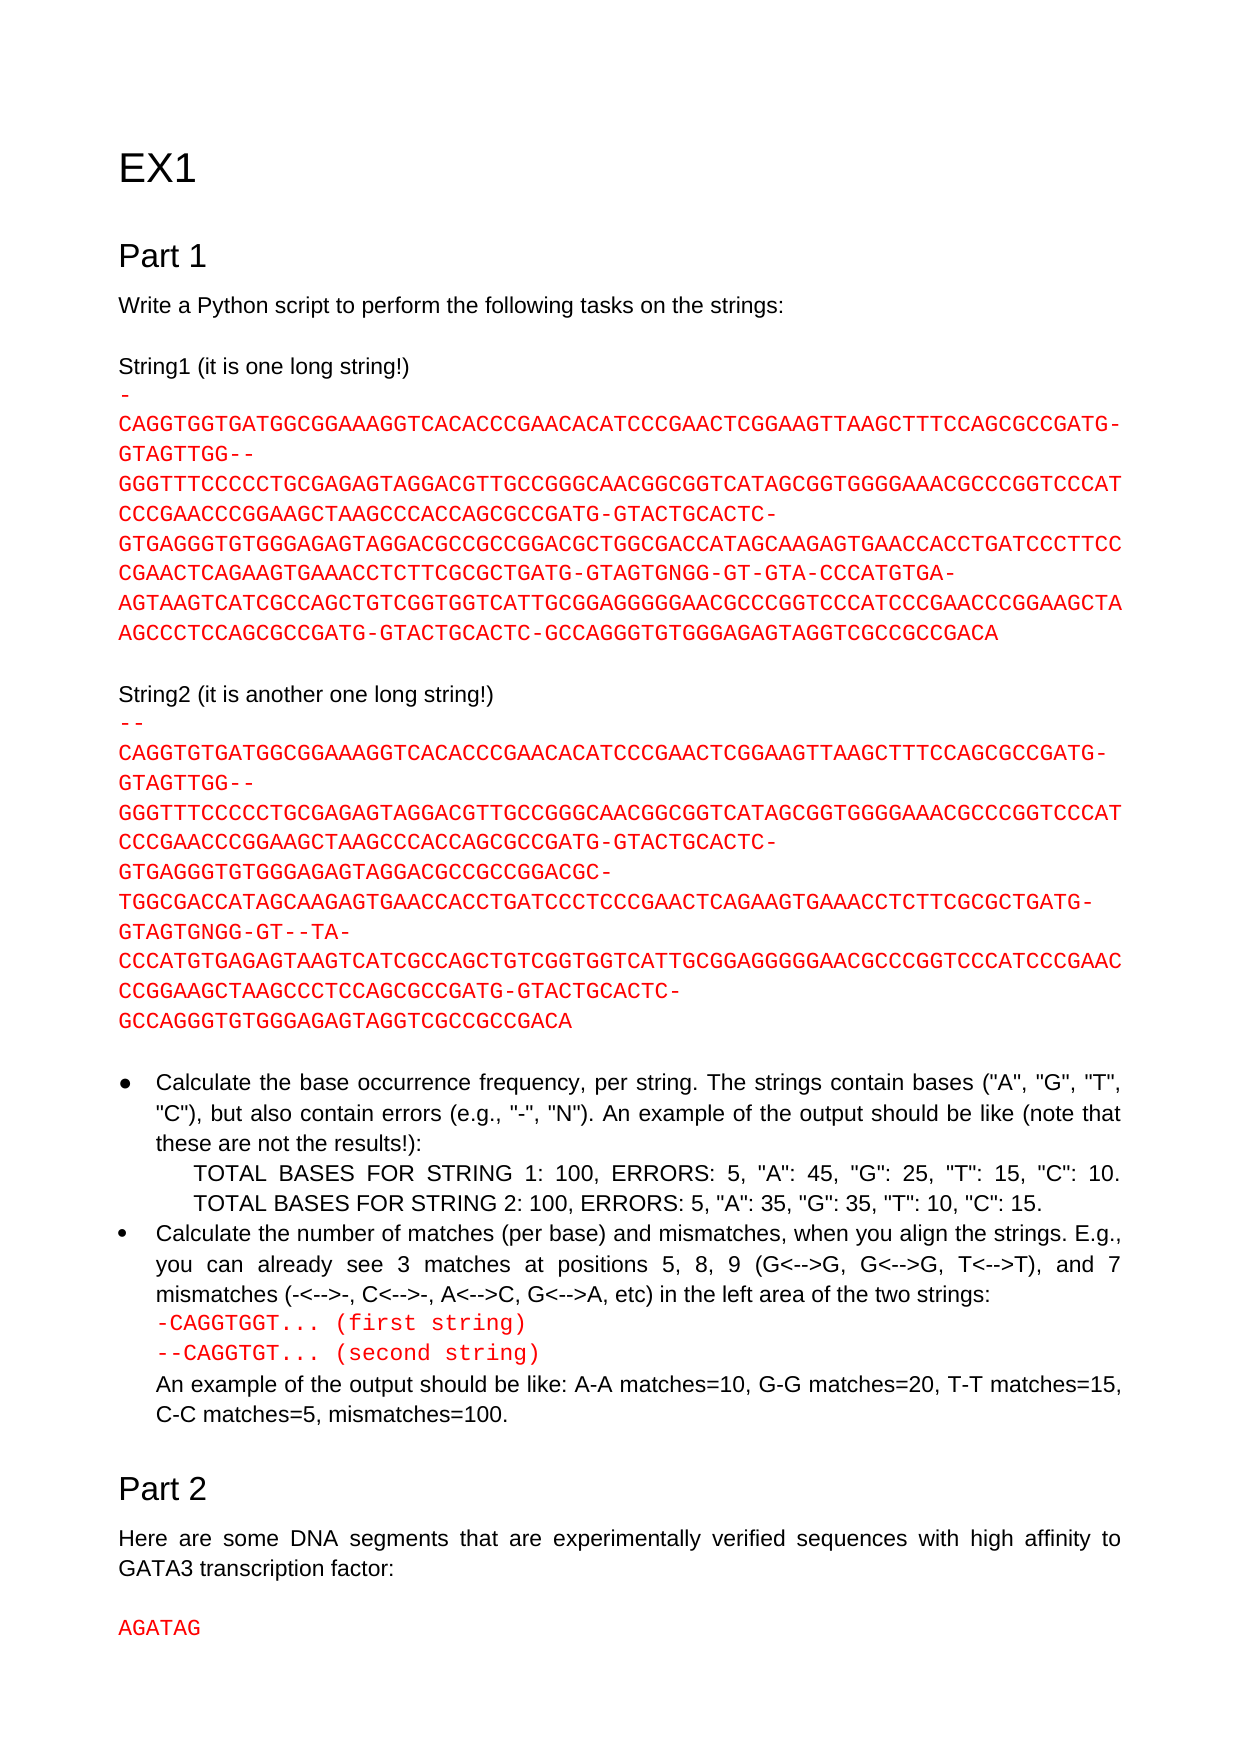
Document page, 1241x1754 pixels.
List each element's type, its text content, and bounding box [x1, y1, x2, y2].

text --CAGGTGT... (second string) [156, 1341, 1122, 1367]
text An example of the output should be like: A-A matches=10, G-G matches=20, T-T matches=15, C-C matches=5, mismatches=100. [156, 1371, 1122, 1427]
text String1 (it is one long string!) [118, 353, 1122, 379]
subtitle EX1 [118, 143, 1122, 191]
list Calculate the base occurrence frequency, per string. The strings contain bases ("A", "G", "T", "C"), but also contain errors (e.g., "-", "N"). An example of the output should be like (note that these are not the results!): [118, 1069, 1122, 1156]
subtitle Part 1 [118, 236, 1122, 274]
text TOTAL BASES FOR STRING 1: 100, ERRORS: 5, "A": 45, "G": 25, "T": 15, "C": 10. TOTAL BASES FOR STRING 2: 100, ERRORS: 5, "A": 35, "G": 35, "T": 10, "C": 15. [193, 1160, 1122, 1217]
text Here are some DNA segments that are experimentally verified sequences with high affinity to GATA3 transcription factor: [118, 1525, 1122, 1582]
text -CAGGTGGT... (first string) [156, 1311, 1122, 1337]
text AGATAG [118, 1616, 1122, 1642]
text String2 (it is another one long string!) [118, 681, 1122, 708]
text --CAGGTGTGATGGCGGAAAGGTCACACCCGAACACATCCCGAACTCGGAAGTTAAGCTTTCCAGCGCCGATG-GTAGTTGG--GGGTTTCCCCCTGCGAGAGTAGGACGTTGCCGGGCAACGGCGGTCATAGCGGTGGGGAAACGCCCGGTCCCATCCCGAACCCGGAAGCTAAGCCCACCAGCGCCGATG-GTACTGCACTC-GTGAGGGTGTGGGAGAGTAGGACGCCGCCGGACGC-TGGCGACCATAGCAAGAGTGAACCACCTGATCCCTCCCGAACTCAGAAGTGAAACCTCTTCGCGCTGATG-GTAGTGNGG-GT--TA-CCCATGTGAGAGTAAGTCATCGCCAGCTGTCGGTGGTCATTGCGGAGGGGGAACGCCCGGTCCCATCCCGAACCCGGAAGCTAAGCCCTCCAGCGCCGATG-GTACTGCACTC-GCCAGGGTGTGGGAGAGTAGGTCGCCGCCGACA [118, 711, 1122, 1035]
text Write a Python script to perform the following tasks on the strings: [118, 292, 1122, 319]
subtitle Part 2 [118, 1468, 1122, 1507]
list Calculate the number of matches (per base) and mismatches, when you align the strings. E.g., you can already see 3 matches at positions 5, 8, 9 (G<-->G, G<-->G, T<-->T), and 7 mismatches (-<-->-, C<-->-, A<-->C, G<-->A, etc) in the left area of the two strings: [118, 1220, 1122, 1307]
text -CAGGTGGTGATGGCGGAAAGGTCACACCCGAACACATCCCGAACTCGGAAGTTAAGCTTTCCAGCGCCGATG-GTAGTTGG--GGGTTTCCCCCTGCGAGAGTAGGACGTTGCCGGGCAACGGCGGTCATAGCGGTGGGGAAACGCCCGGTCCCATCCCGAACCCGGAAGCTAAGCCCACCAGCGCCGATG-GTACTGCACTC-GTGAGGGTGTGGGAGAGTAGGACGCCGCCGGACGCTGGCGACCATAGCAAGAGTGAACCACCTGATCCCTTCCCGAACTCAGAAGTGAAACCTCTTCGCGCTGATG-GTAGTGNGG-GT-GTA-CCCATGTGA-AGTAAGTCATCGCCAGCTGTCGGTGGTCATTGCGGAGGGGGAACGCCCGGTCCCATCCCGAACCCGGAAGCTAAGCCCTCCAGCGCCGATG-GTACTGCACTC-GCCAGGGTGTGGGAGAGTAGGTCGCCGCCGACA [118, 383, 1122, 647]
